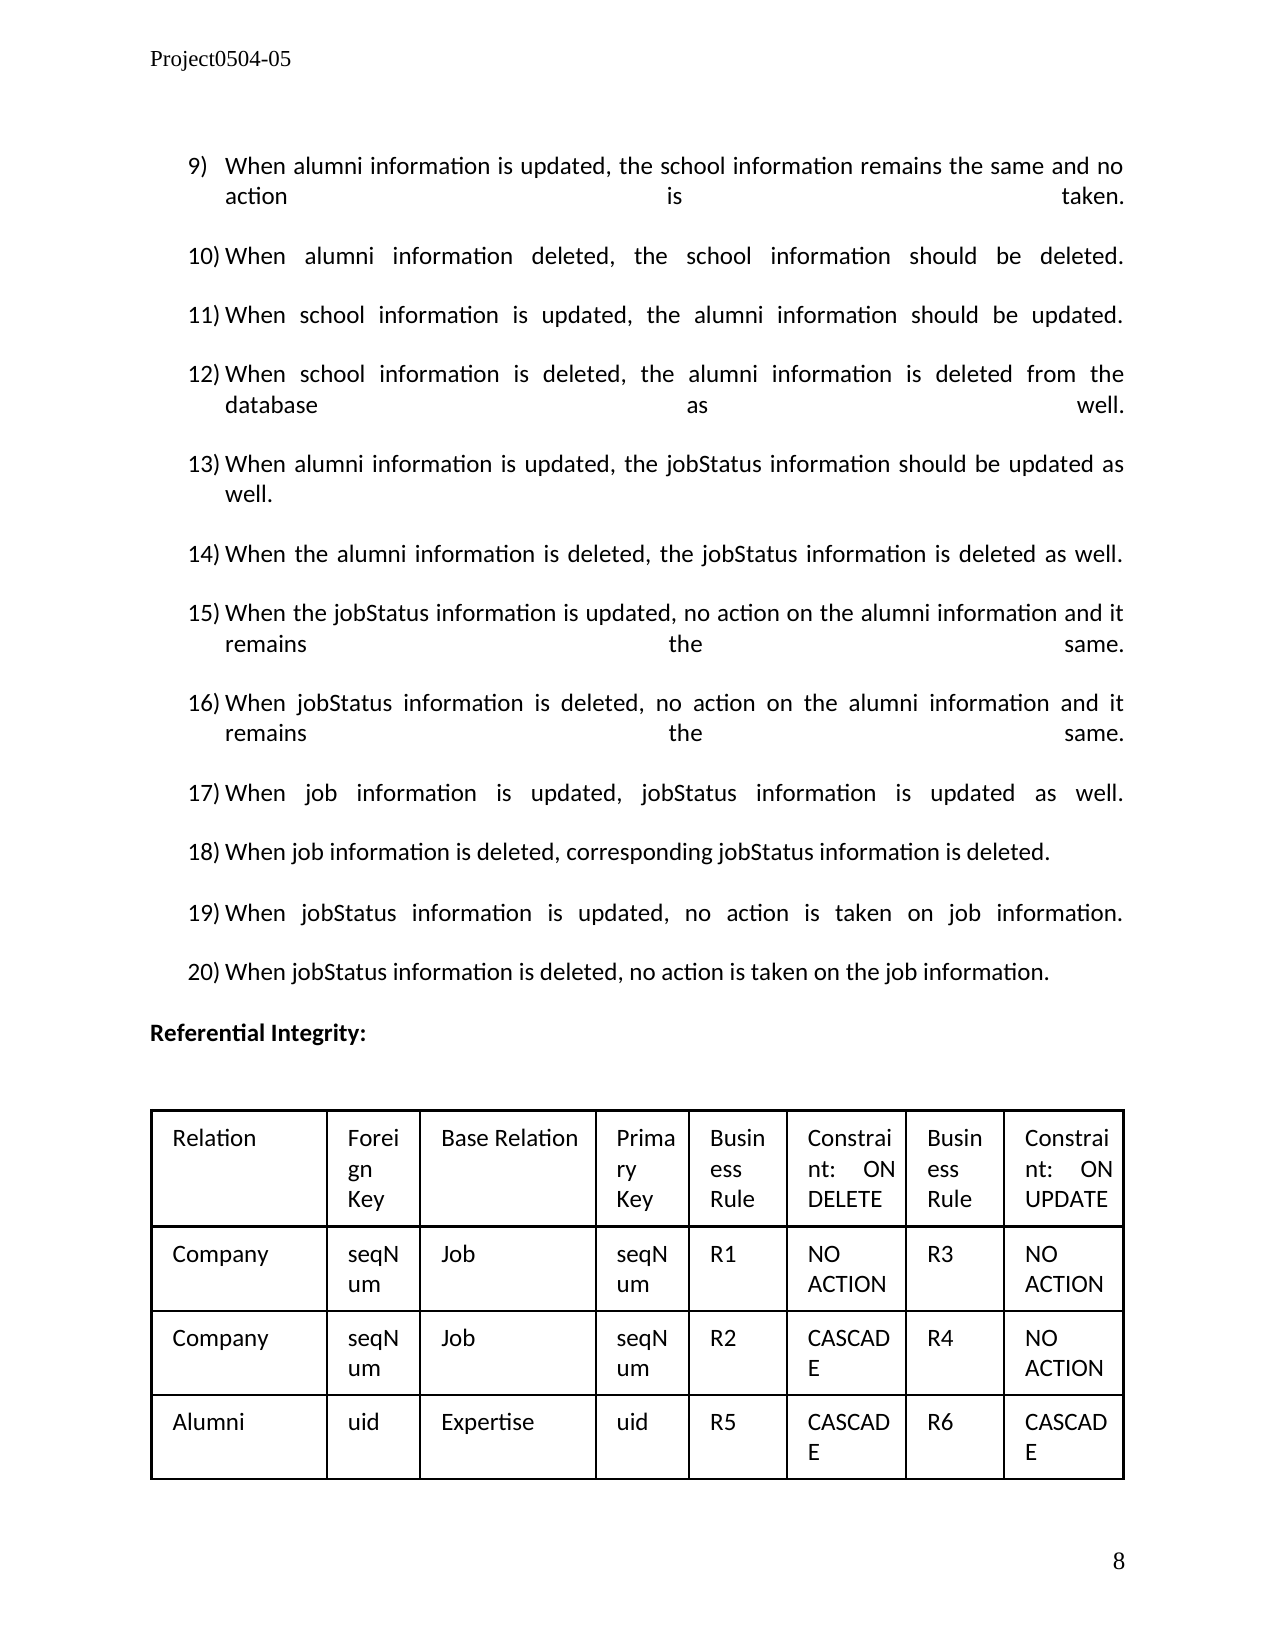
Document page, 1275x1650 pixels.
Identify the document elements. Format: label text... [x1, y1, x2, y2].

table_cell R6 [907, 1396, 1003, 1477]
table_cell Job [421, 1312, 595, 1393]
table_cell R3 [907, 1228, 1003, 1309]
list When alumni information deleted, the school information should be deleted. [187, 240, 1125, 299]
table_header Constraint: ON UPDATE [1005, 1112, 1122, 1224]
table_header Primary Key [597, 1112, 688, 1224]
list When school information is updated, the alumni information should be updated. [187, 299, 1125, 358]
table_cell CASCADE [788, 1396, 905, 1477]
table_header Base Relation [421, 1112, 595, 1224]
table_cell uid [328, 1396, 419, 1477]
table_cell Company [153, 1228, 326, 1309]
table_cell NO ACTION [788, 1228, 905, 1309]
list When job information is updated, jobStatus information is updated as well. [187, 777, 1125, 836]
list When jobStatus information is deleted, no action on the alumni information and it remains the same. [187, 687, 1125, 777]
table_cell Expertise [421, 1396, 595, 1477]
table_cell R2 [690, 1312, 786, 1393]
list When job information is deleted, corresponding jobStatus information is deleted. [187, 836, 1125, 867]
list When the jobStatus information is updated, no action on the alumni information and it remains the same. [187, 597, 1125, 687]
table_cell R4 [907, 1312, 1003, 1393]
list When jobStatus information is deleted, no action is taken on the job information. [187, 956, 1125, 987]
table_cell CASCADE [1005, 1396, 1122, 1477]
table_cell seqNum [597, 1228, 688, 1309]
table_cell R5 [690, 1396, 786, 1477]
list When school information is deleted, the alumni information is deleted from the database as well. [187, 358, 1125, 448]
table_header Business Rule [690, 1112, 786, 1224]
table_header Foreign Key [328, 1112, 419, 1224]
table_cell seqNum [597, 1312, 688, 1393]
table_header Relation [153, 1112, 326, 1224]
table_cell CASCADE [788, 1312, 905, 1393]
table_cell Job [421, 1228, 595, 1309]
table_header Business Rule [907, 1112, 1003, 1224]
table_cell seqNum [328, 1312, 419, 1393]
table_cell NO ACTION [1005, 1228, 1122, 1309]
table_cell R1 [690, 1228, 786, 1309]
list When the alumni information is deleted, the jobStatus information is deleted as well. [187, 538, 1125, 597]
table_cell NO ACTION [1005, 1312, 1122, 1393]
table_cell seqNum [328, 1228, 419, 1309]
table_cell Company [153, 1312, 326, 1393]
table_header Constraint: ON DELETE [788, 1112, 905, 1224]
text Referential Integrity: [150, 1017, 1125, 1048]
list When jobStatus information is updated, no action is taken on job information. [187, 897, 1125, 956]
table_cell uid [597, 1396, 688, 1477]
table_cell Alumni [153, 1396, 326, 1477]
list When alumni information is updated, the school information remains the same and no action is taken. [187, 150, 1125, 240]
list When alumni information is updated, the jobStatus information should be updated as well. [187, 448, 1125, 538]
